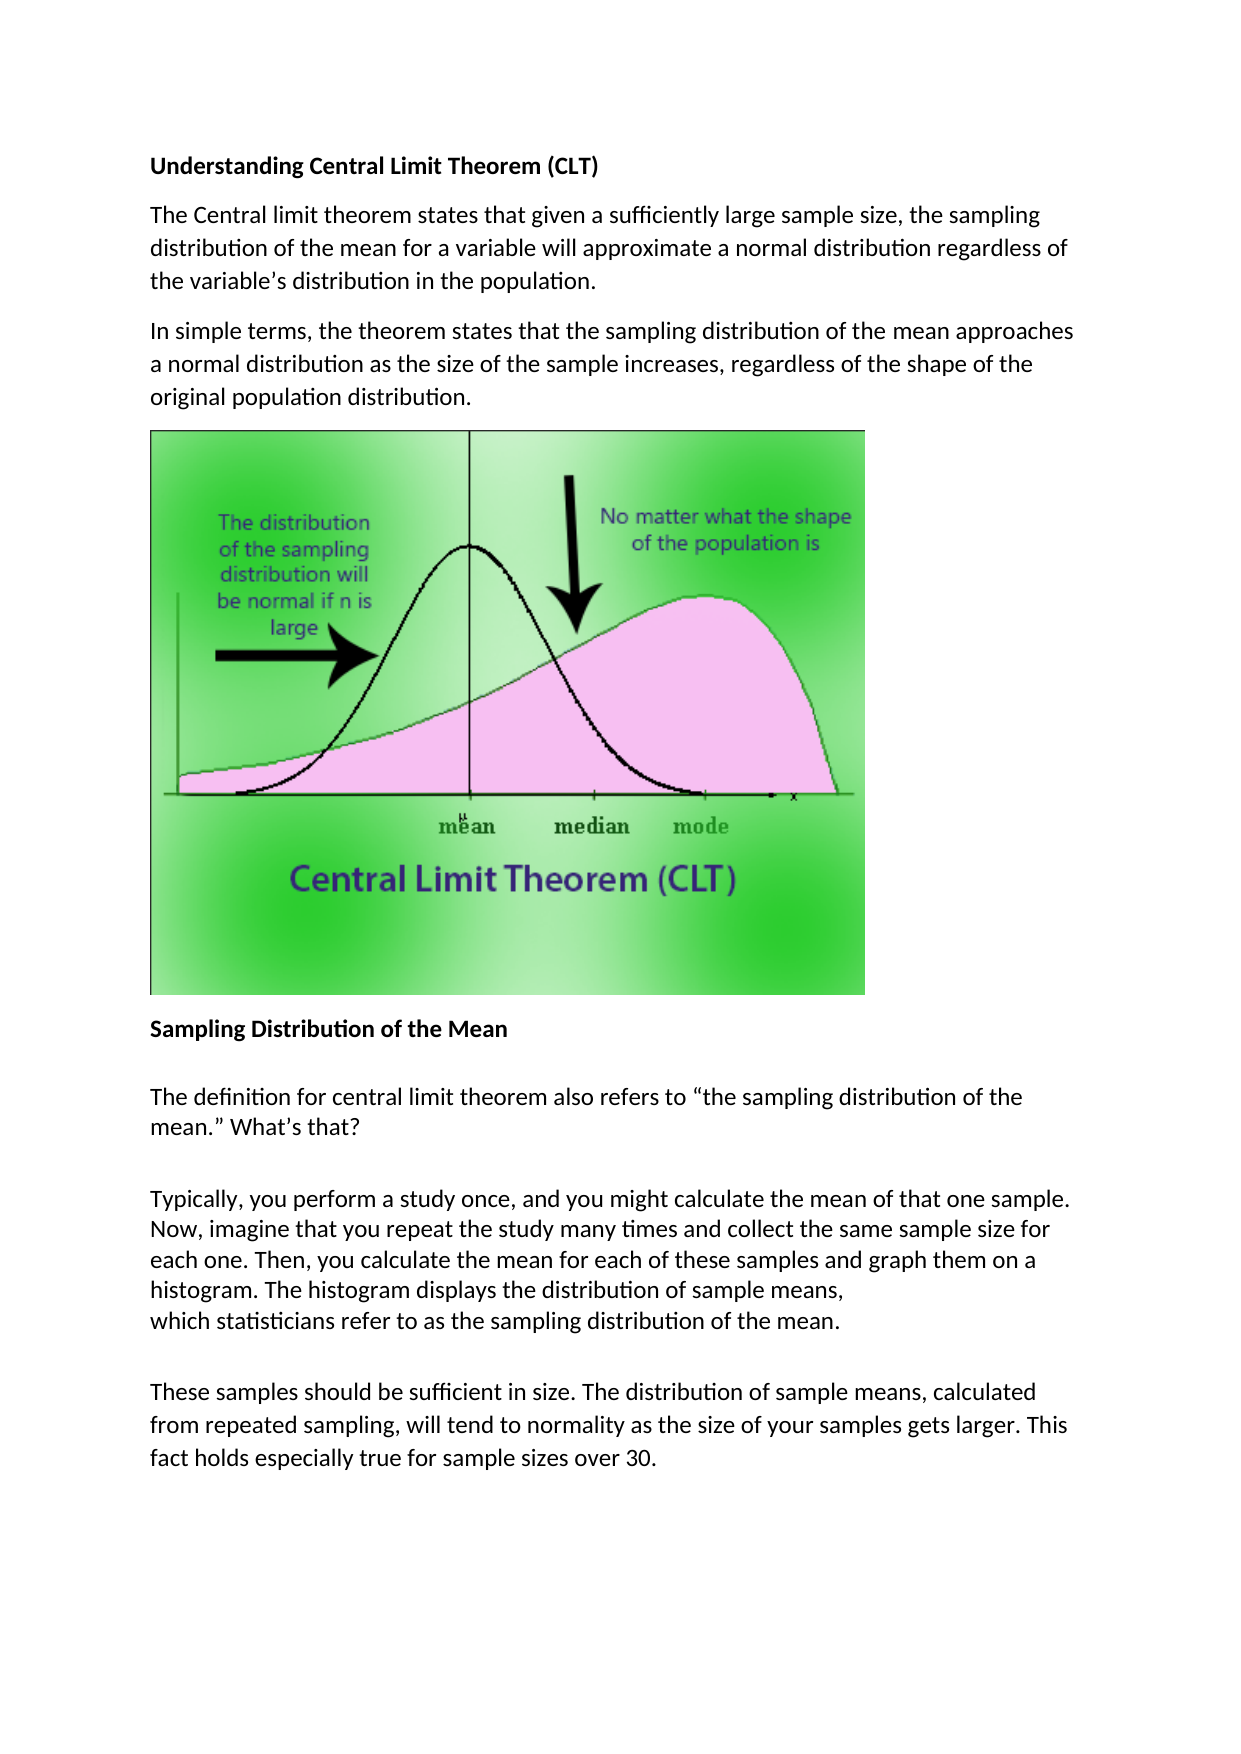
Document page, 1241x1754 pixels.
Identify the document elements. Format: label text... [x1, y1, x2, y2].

text In simple terms, the theorem states that the sampling distribution of the mean approaches a normal distribution as the size of the sample increases, regardless of the shape of the original population distribution. [150, 315, 1090, 411]
text The definition for central limit theorem also refers to “the sampling distribution of the mean.” What’s that? [150, 1081, 1090, 1142]
text Understanding Central Limit Theorem (CLT) [150, 150, 1090, 181]
picture [150, 430, 865, 995]
text Typically, you perform a study once, and you might calculate the mean of that one sample. Now, imagine that you repeat the study many times and collect the same sample size for each one. Then, you calculate the mean for each of these samples and graph them on a histogram. The histogram displays the distribution of sample means, which statisticians refer to as the sampling distribution of the mean. [150, 1183, 1090, 1335]
text The Central limit theorem states that given a sufficiently large sample size, the sampling distribution of the mean for a variable will approximate a normal distribution regardless of the variable’s distribution in the population. [150, 199, 1090, 296]
text These samples should be sufficient in size. The distribution of sample means, calculated from repeated sampling, will tend to normality as the size of your samples gets larger. This fact holds especially true for sample sizes over 30. [150, 1376, 1090, 1472]
text Sampling Distribution of the Mean [150, 1013, 1090, 1043]
